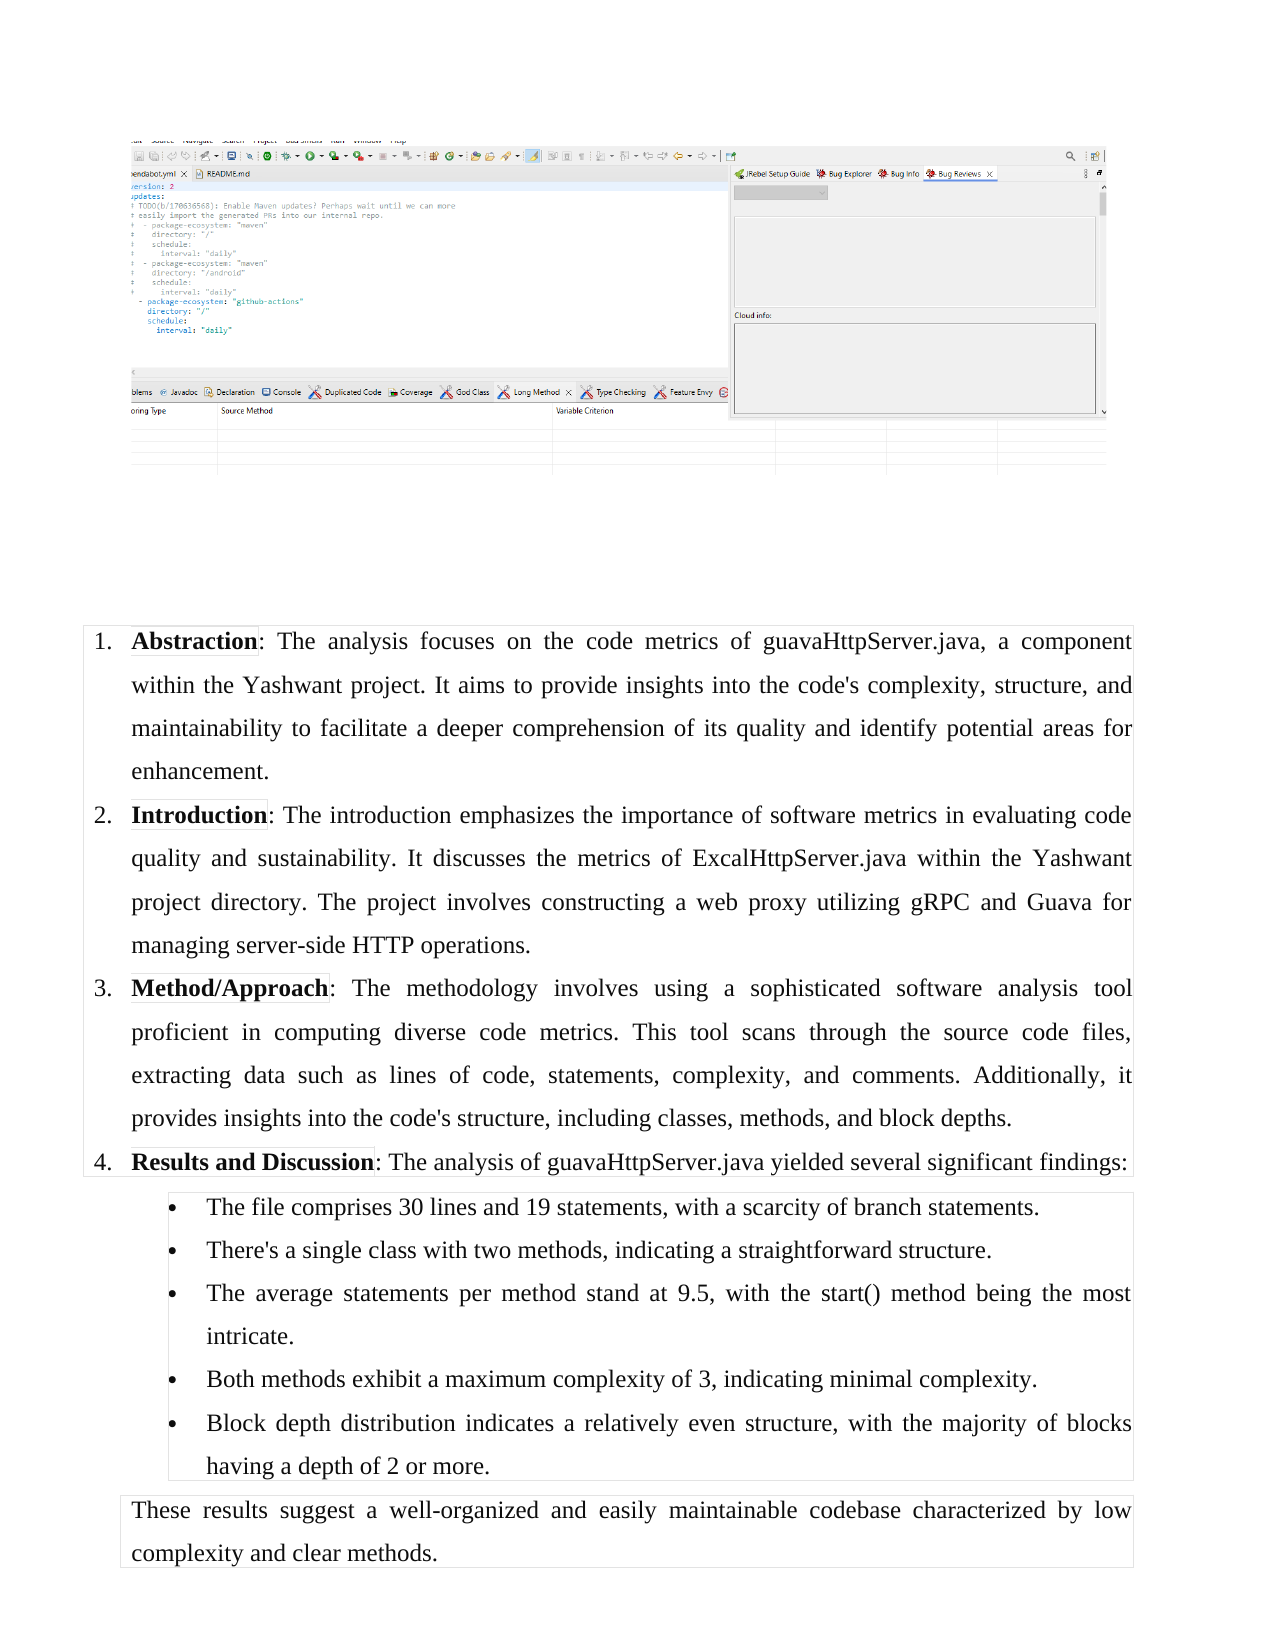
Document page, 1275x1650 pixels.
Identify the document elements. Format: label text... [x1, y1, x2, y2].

list Both methods exhibit a maximum complexity of 3, indicating minimal complexity. [169, 1364, 1133, 1393]
list Results and Discussion: The analysis of guavaHttpServer.java yielded several significant findings: [84, 1146, 374, 1176]
list Block depth distribution indicates a relatively even structure, with the majority of blocks having a depth of 2 or more. [169, 1407, 1133, 1480]
list The file comprises 30 lines and 19 statements, with a scarcity of branch statements. [169, 1193, 1133, 1221]
list Introduction: The introduction emphasizes the importance of software metrics in evaluating code quality and sustainability. It discusses the metrics of ExcalHttpServer.java within the Yashwant project directory. The project involves constructing a web proxy utilizing gRPC and Guava for managing server-side HTTP operations. [84, 799, 1133, 958]
text These results suggest a well-organized and easily maintainable codebase characterized by low complexity and clear methods. [121, 1496, 1133, 1567]
list Results and Discussion: The analysis of guavaHttpServer.java yielded several significant findings: [375, 1146, 1133, 1176]
picture [131, 141, 1107, 475]
list Method/Approach: The methodology involves using a sophisticated software analysis tool proficient in computing diverse code metrics. This tool scans through the source code files, extracting data such as lines of code, statements, complexity, and comments. Additionally, it provides insights into the code's structure, including classes, methods, and block depths. [84, 972, 1133, 1132]
list Abstraction: The analysis focuses on the code metrics of guavaHttpServer.java, a component within the Yashwant project. It aims to provide insights into the code's complexity, structure, and maintainability to facilitate a deeper comprehension of its quality and identify potential areas for enhancement. [84, 626, 1133, 785]
list The average statements per method stand at 9.5, with the start() method being the most intricate. [169, 1278, 1133, 1350]
list There's a single class with two methods, indicating a straightforward structure. [169, 1235, 1133, 1264]
